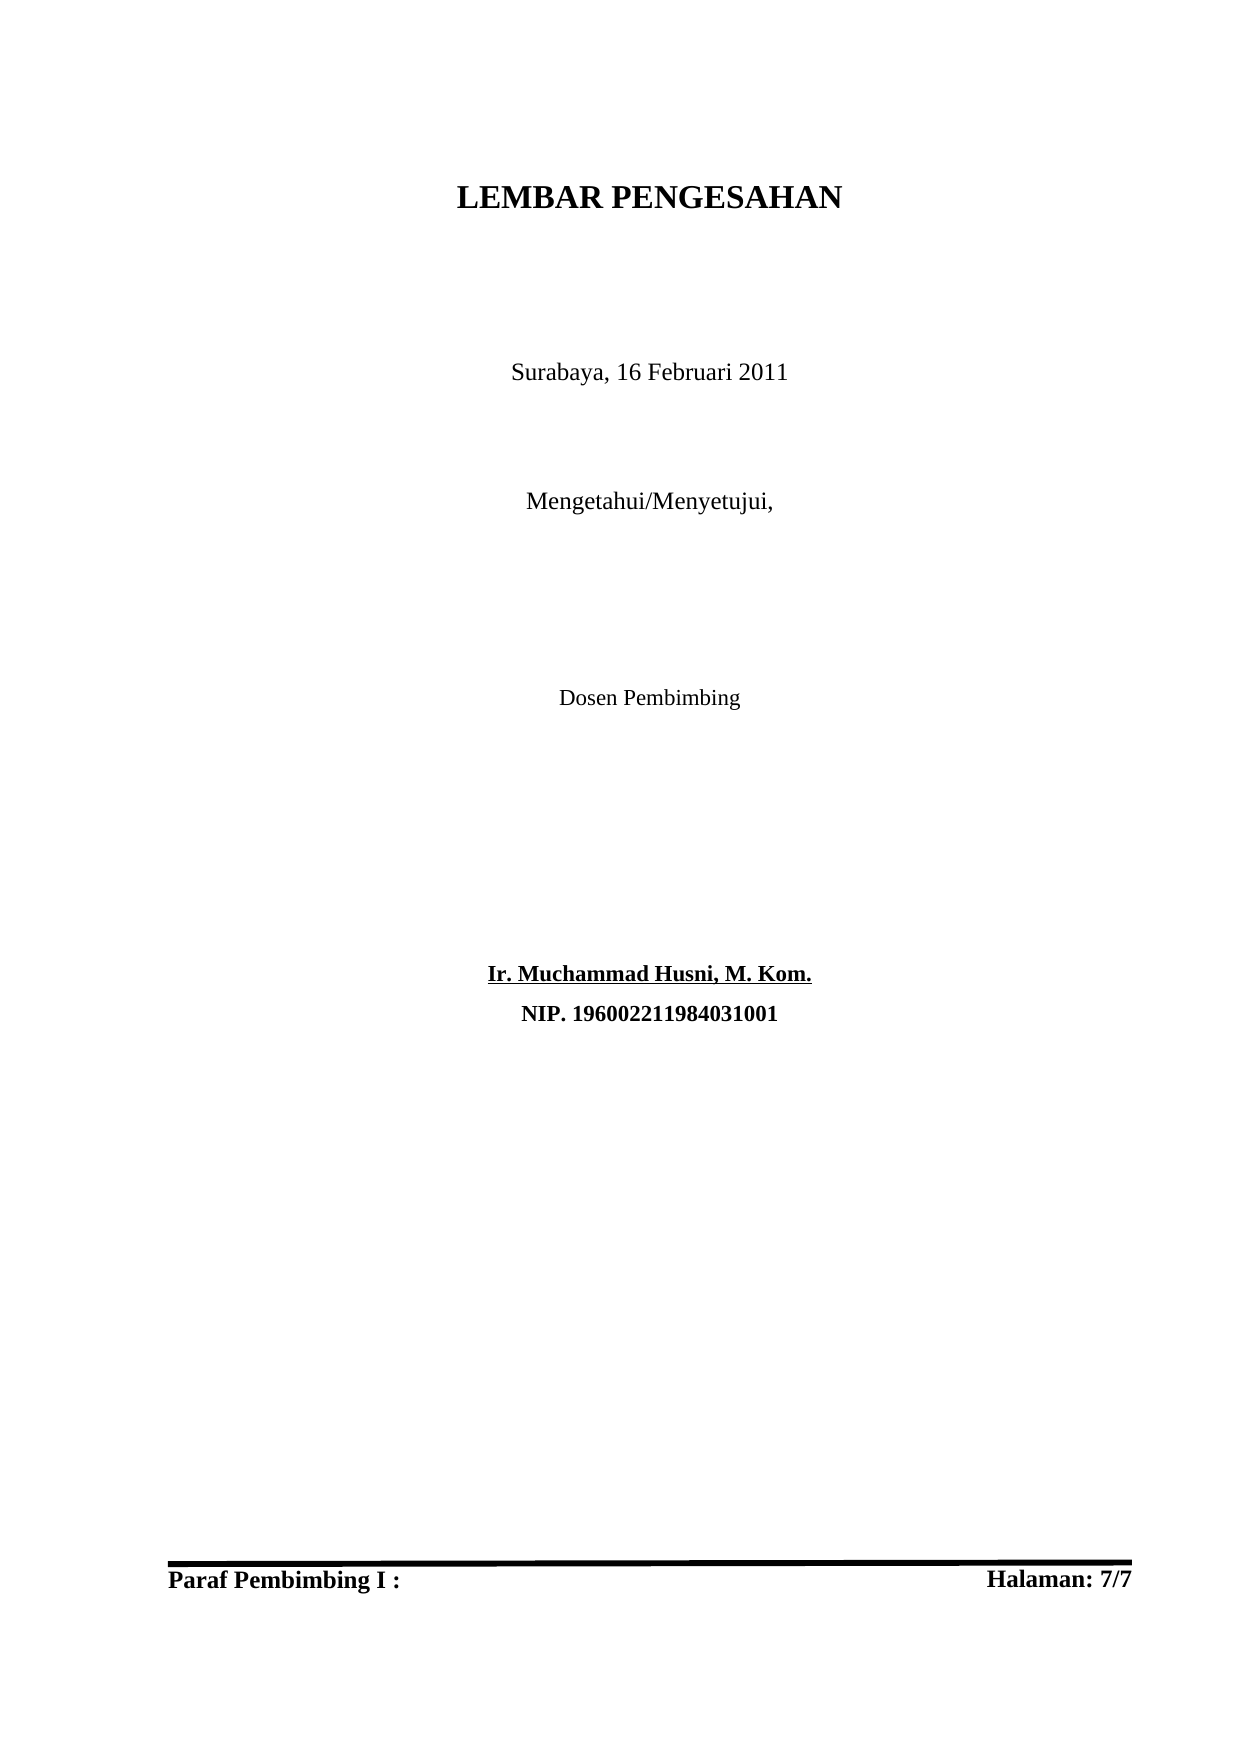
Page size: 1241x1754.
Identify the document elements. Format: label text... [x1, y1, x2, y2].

text Mengetahui/Menyetujui, [177, 486, 1122, 515]
text LEMBAR PENGESAHAN [177, 177, 1122, 216]
table_cell Ir. Muchammad Husni, M. Kom. NIP. 196002211984031001 [421, 723, 878, 1039]
table_header Dosen Pembimbing [421, 684, 878, 723]
text Surabaya, 16 Februari 2011 [177, 357, 1122, 386]
